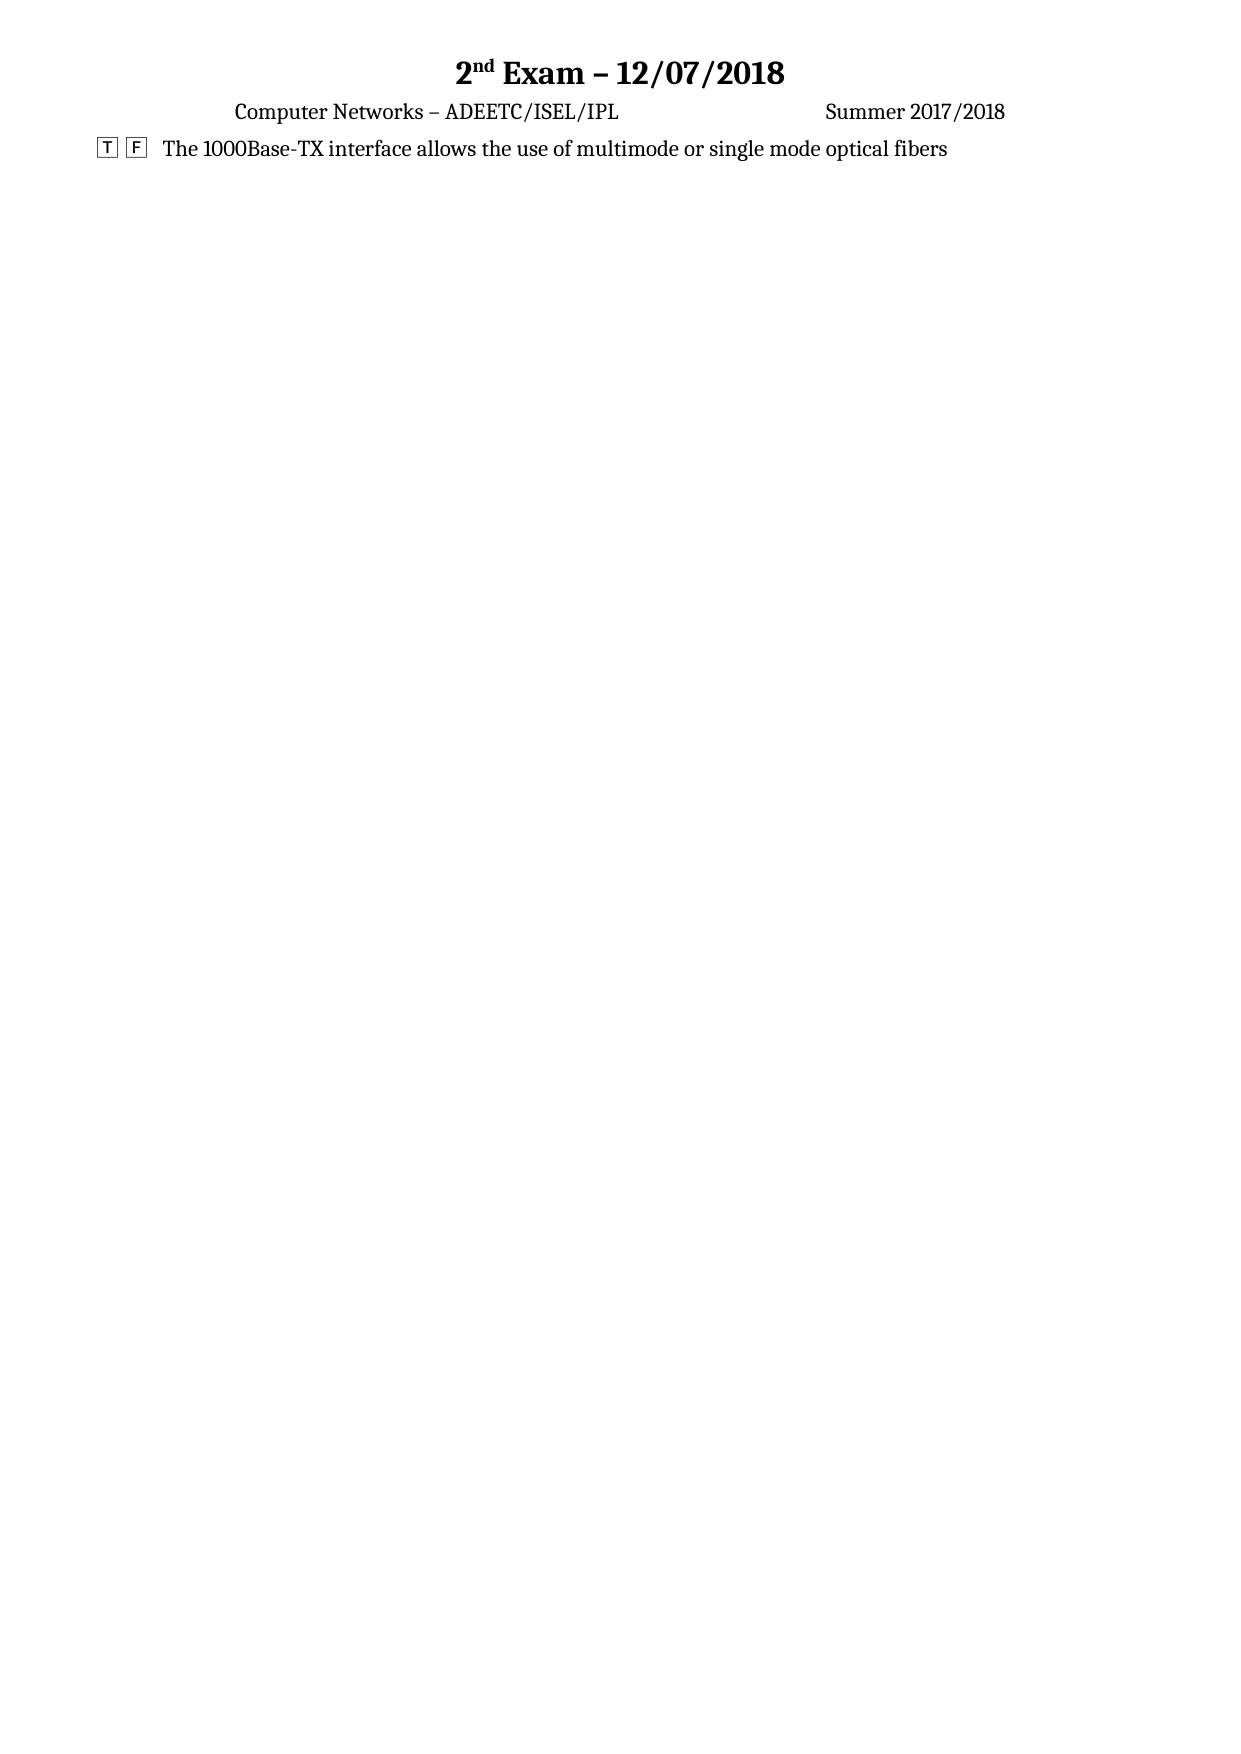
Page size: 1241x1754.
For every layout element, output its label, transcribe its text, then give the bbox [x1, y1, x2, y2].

text The 1000Base-TX interface allows the use of multimode or single mode optical fibers F [94, 132, 1181, 163]
